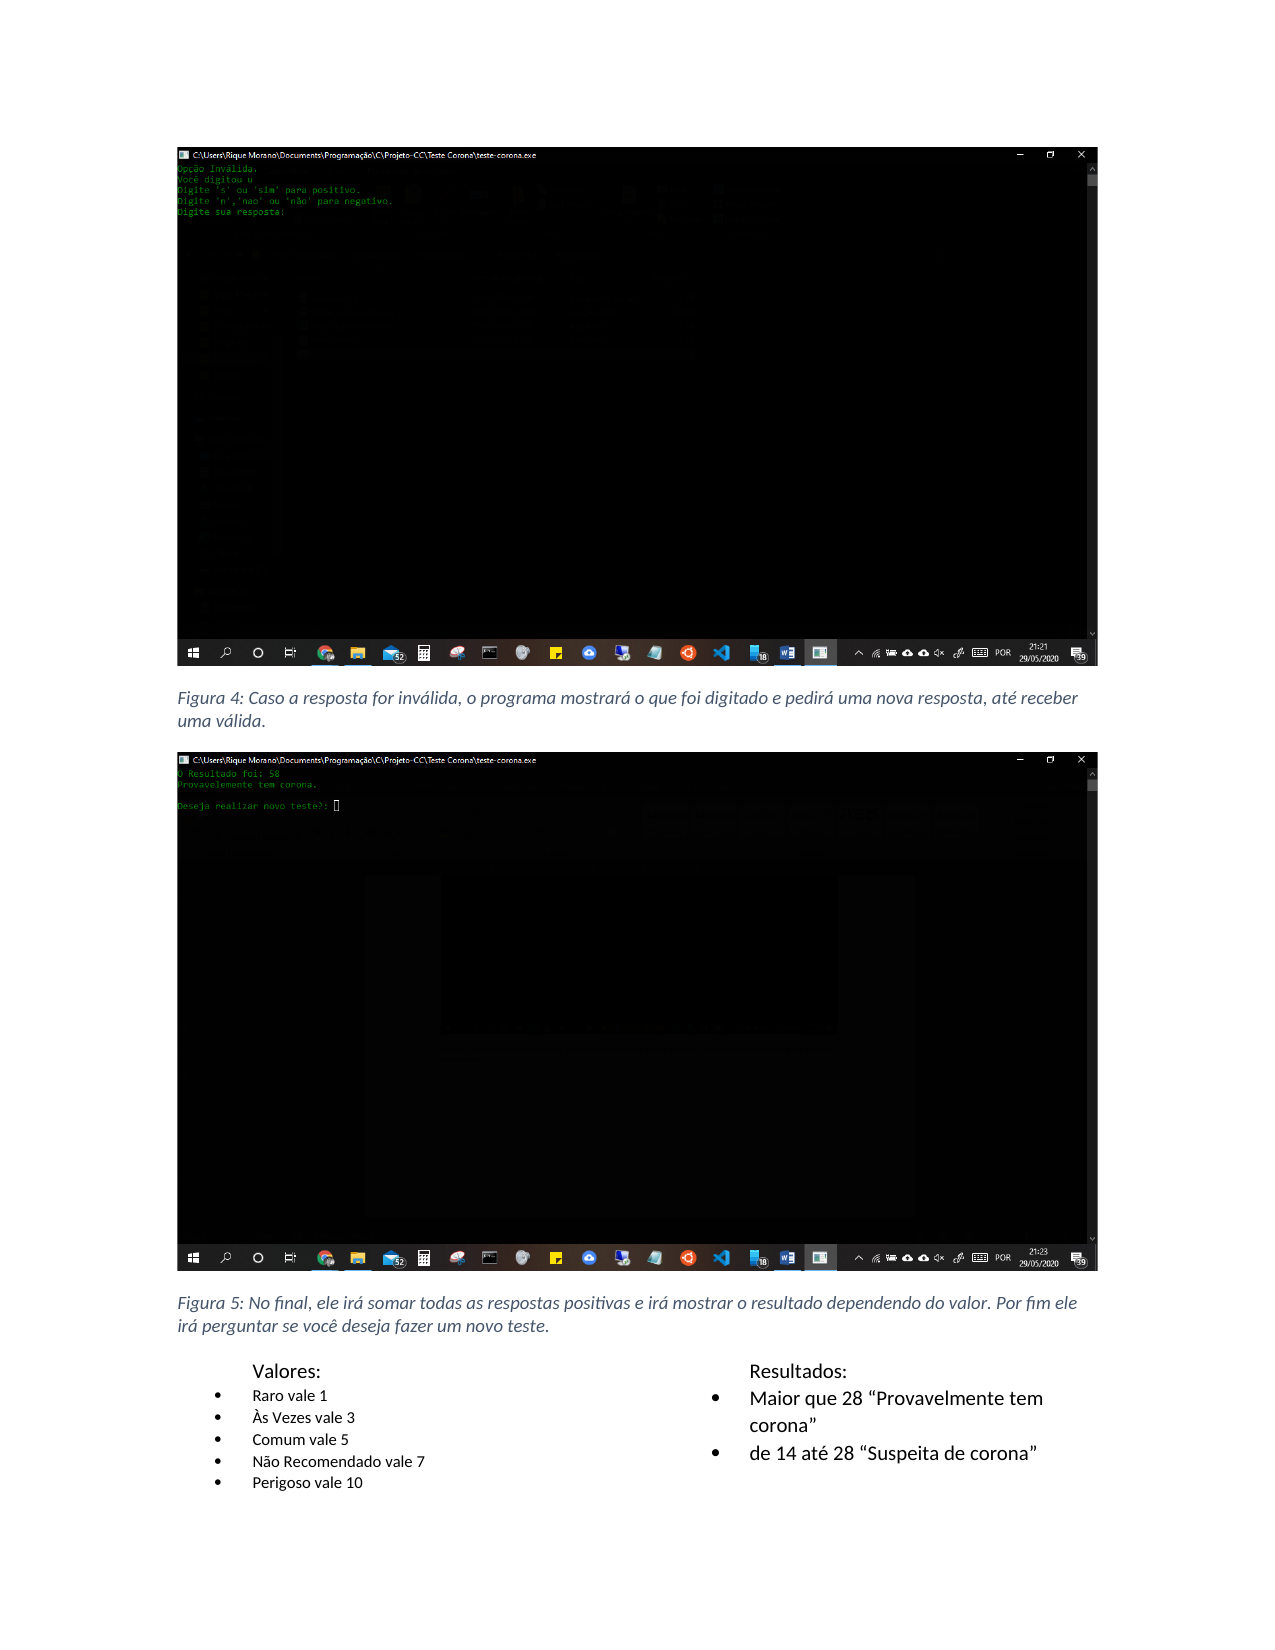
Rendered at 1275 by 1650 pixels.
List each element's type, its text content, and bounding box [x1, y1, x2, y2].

picture [177, 752, 1098, 1271]
list Perigoso vale 10 [215, 1473, 601, 1493]
list de 14 até 28 “Suspeita de corona” [712, 1440, 1098, 1465]
text Figura 4: Caso a resposta for inválida, o programa mostrará o que foi digitado e pedirá uma nova resposta, até receber uma válida. [177, 686, 1098, 732]
text Figura 5: No final, ele irá somar todas as respostas positivas e irá mostrar o resultado dependendo do valor. Por fim ele irá perguntar se você deseja fazer um novo teste. [177, 1291, 1098, 1337]
picture [177, 147, 1098, 666]
list Valores: [252, 1358, 601, 1383]
list Raro vale 1 [215, 1385, 601, 1406]
list Às Vezes vale 3 [215, 1407, 601, 1427]
list Maior que 28 “Provavelmente tem corona” [712, 1385, 1098, 1438]
list Comum vale 5 [215, 1429, 601, 1449]
list Resultados: [749, 1358, 1098, 1383]
list Não Recomendado vale 7 [215, 1451, 601, 1471]
